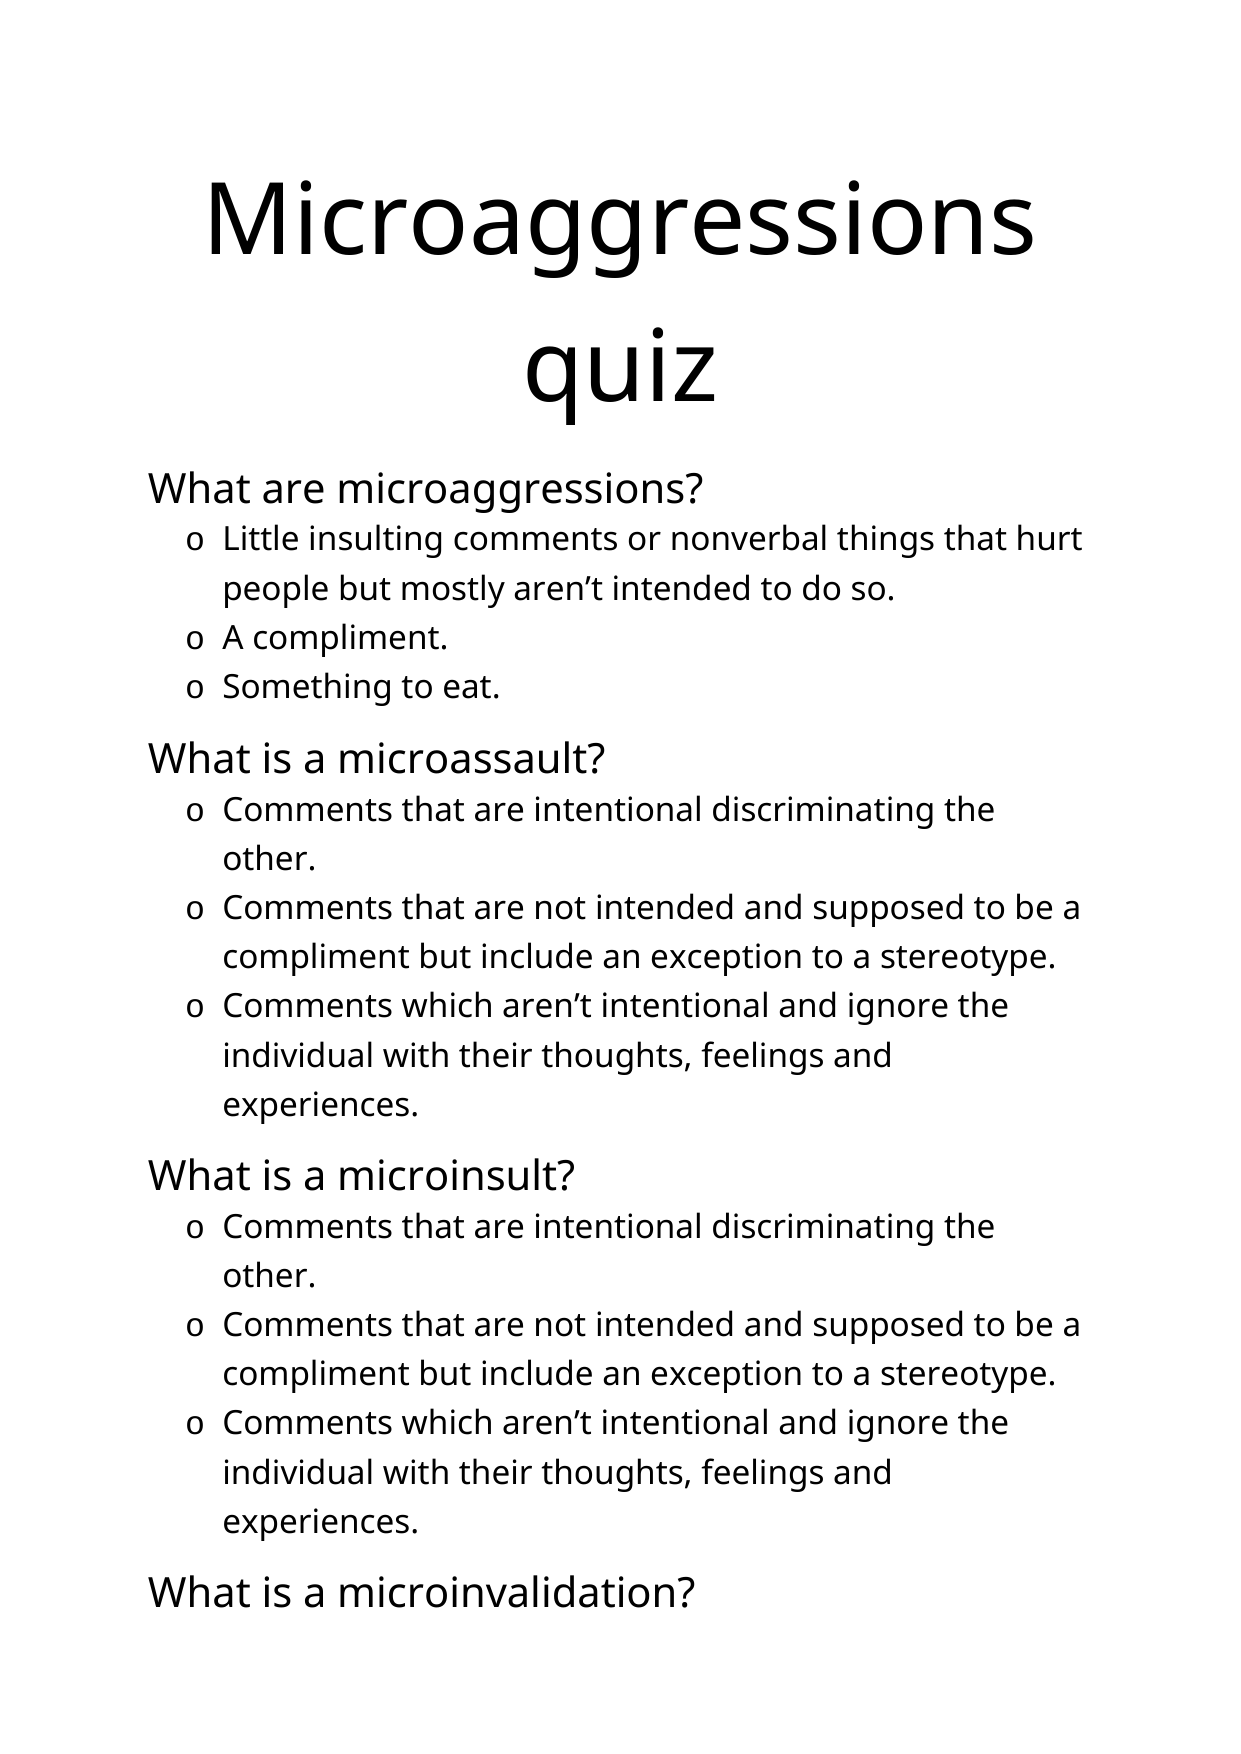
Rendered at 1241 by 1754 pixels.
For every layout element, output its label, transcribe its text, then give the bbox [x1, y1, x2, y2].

text What is a microinvalidation? [148, 1563, 1093, 1620]
list A compliment. [185, 613, 1093, 659]
text Microaggressions quiz [148, 148, 1093, 431]
text What is a microinsult? [148, 1146, 1093, 1203]
list Comments that are intentional discriminating the other. [185, 786, 1093, 880]
list Comments that are intentional discriminating the other. [185, 1203, 1093, 1297]
text What are microaggressions? [148, 458, 1093, 515]
list Something to eat. [185, 663, 1093, 708]
text What is a microassault? [148, 729, 1093, 786]
list Little insulting comments or nonverbal things that hurt people but mostly aren’t intended to do so. [185, 515, 1093, 610]
list Comments that are not intended and supposed to be a compliment but include an exception to a stereotype. [185, 884, 1093, 978]
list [185, 1301, 1093, 1396]
list Comments which aren’t intentional and ignore the individual with their thoughts, feelings and experiences. [185, 1399, 1093, 1543]
list Comments which aren’t intentional and ignore the individual with their thoughts, feelings and experiences. [185, 982, 1093, 1126]
